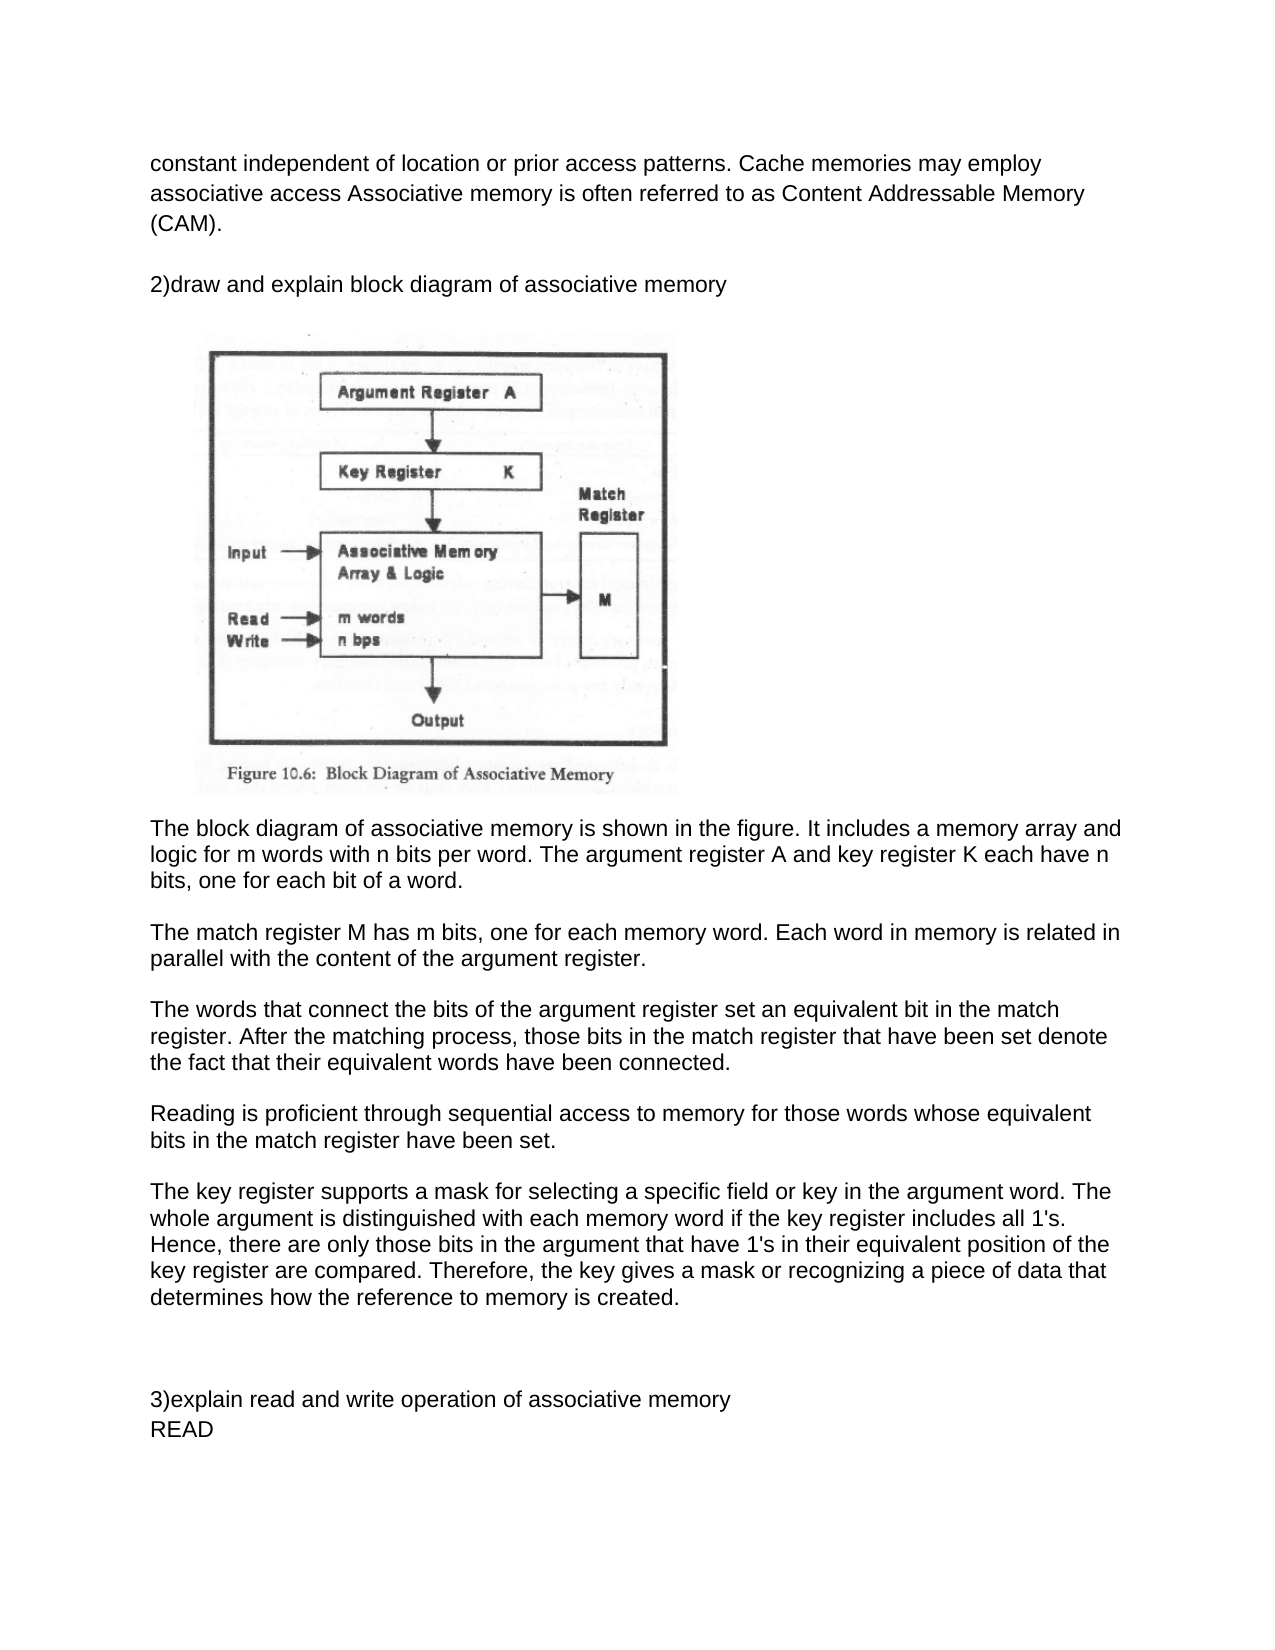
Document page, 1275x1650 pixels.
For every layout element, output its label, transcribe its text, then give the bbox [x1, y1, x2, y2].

text The words that connect the bits of the argument register set an equivalent bit in the match register. After the matching process, those bits in the match register that have been set denote the fact that their equivalent words have been connected. [150, 996, 1125, 1075]
text Reading is proficient through sequential access to memory for those words whose equivalent bits in the match register have been set. [150, 1100, 1125, 1153]
text 3)explain read and write operation of associative memory [150, 1386, 1125, 1413]
text READ [150, 1416, 1125, 1443]
text The match register M has m bits, one for each memory word. Each word in memory is related in parallel with the content of the argument register. [150, 919, 1125, 971]
text constant independent of location or prior access patterns. Cache memories may employ associative access Associative memory is often referred to as Content Addressable Memory (CAM). [150, 150, 1125, 237]
text The key register supports a mask for selecting a specific field or key in the argument word. The whole argument is distinguished with each memory word if the key register includes all 1's. Hence, there are only those bits in the argument that have 1's in their equivalent position of the key register are compared. Therefore, the key gives a mask or recognizing a piece of data that determines how the reference to memory is created. [150, 1178, 1125, 1310]
text The block diagram of associative memory is shown in the figure. It includes a memory array and logic for m words with n bits per word. The argument register A and key register K each have n bits, one for each bit of a word. [150, 814, 1125, 894]
picture [193, 333, 678, 796]
text 2)draw and explain block diagram of associative memory [150, 271, 1125, 297]
